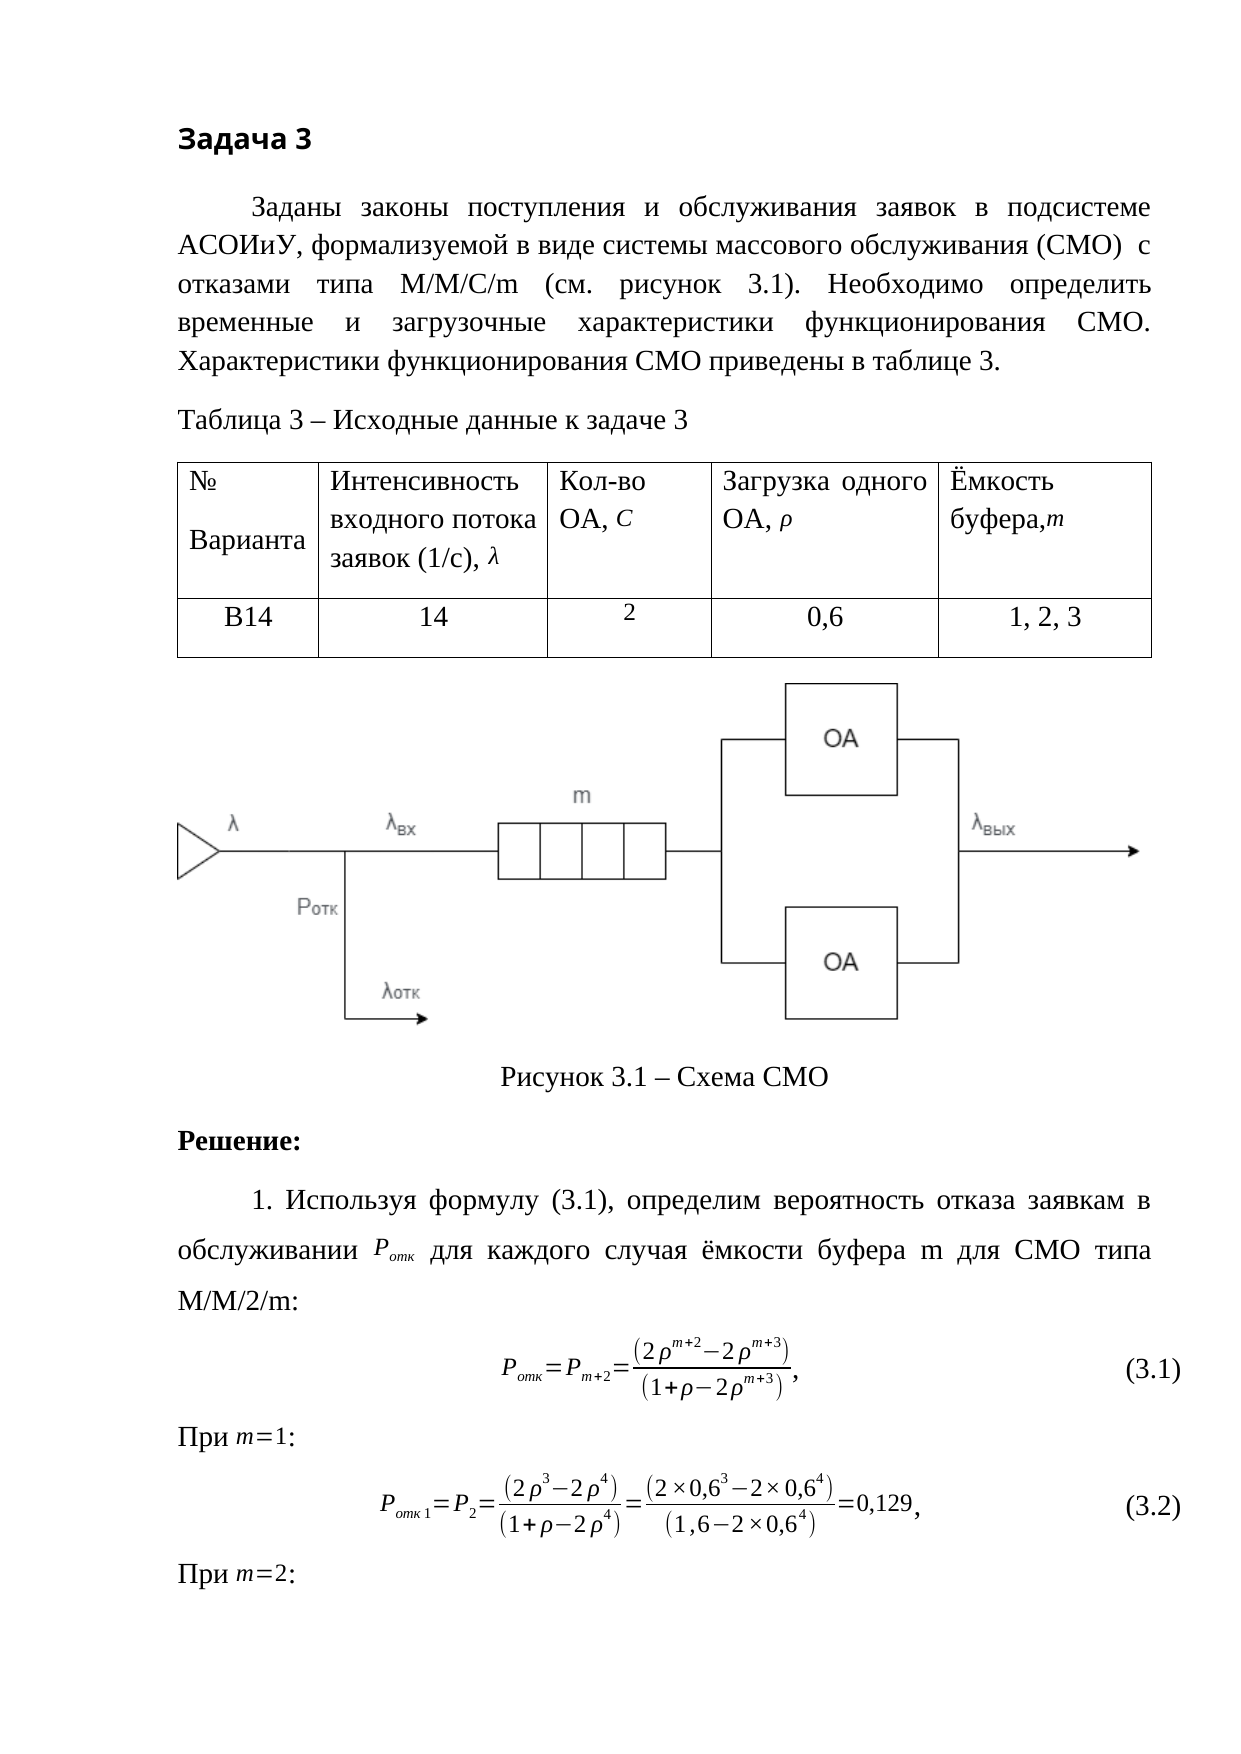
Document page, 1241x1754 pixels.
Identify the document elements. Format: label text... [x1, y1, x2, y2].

table_header Интенсивность входного потока заявок (1/с), [319, 463, 547, 598]
picture [177, 683, 1152, 1031]
text , (3.1) [177, 1333, 1152, 1403]
table_cell 1, 2, 3 [939, 599, 1151, 657]
table_header № Варианта [178, 463, 318, 598]
table_header Загрузка одного ОА, [712, 463, 938, 598]
table_cell В14 [178, 599, 318, 657]
text Заданы законы поступления и обслуживания заявок в подсистеме АСОИиУ, формализуемой в виде системы массового обслуживания (СМО) с отказами типа M/M/C/m (см. рисунок 3.1). Необходимо определить временные и загрузочные характеристики функционирования СМО. Характеристики функционирования СМО приведены в таблице 3. [177, 189, 1152, 376]
table_cell 0,6 [712, 599, 938, 657]
table_header Ёмкость буфера, [939, 463, 1151, 598]
text Таблица 3 – Исходные данные к задаче 3 [177, 402, 1152, 436]
text Решение: [177, 1123, 1152, 1156]
text , (3.2) [177, 1470, 1152, 1539]
subtitle Задача 3 [177, 118, 1152, 158]
text Рисунок 3.1 – Схема СМО [177, 1059, 1152, 1093]
table_cell 14 [319, 599, 547, 657]
text При : [177, 1556, 1152, 1590]
text При : [177, 1419, 1152, 1453]
table_cell [548, 599, 711, 657]
table_header Кол-во ОА, [548, 463, 711, 598]
text 1. Используя формулу (3.1), определим вероятность отказа заявкам в обслуживании для каждого случая ёмкости буфера m для СМО типа M/M/2/m: [177, 1182, 1152, 1316]
